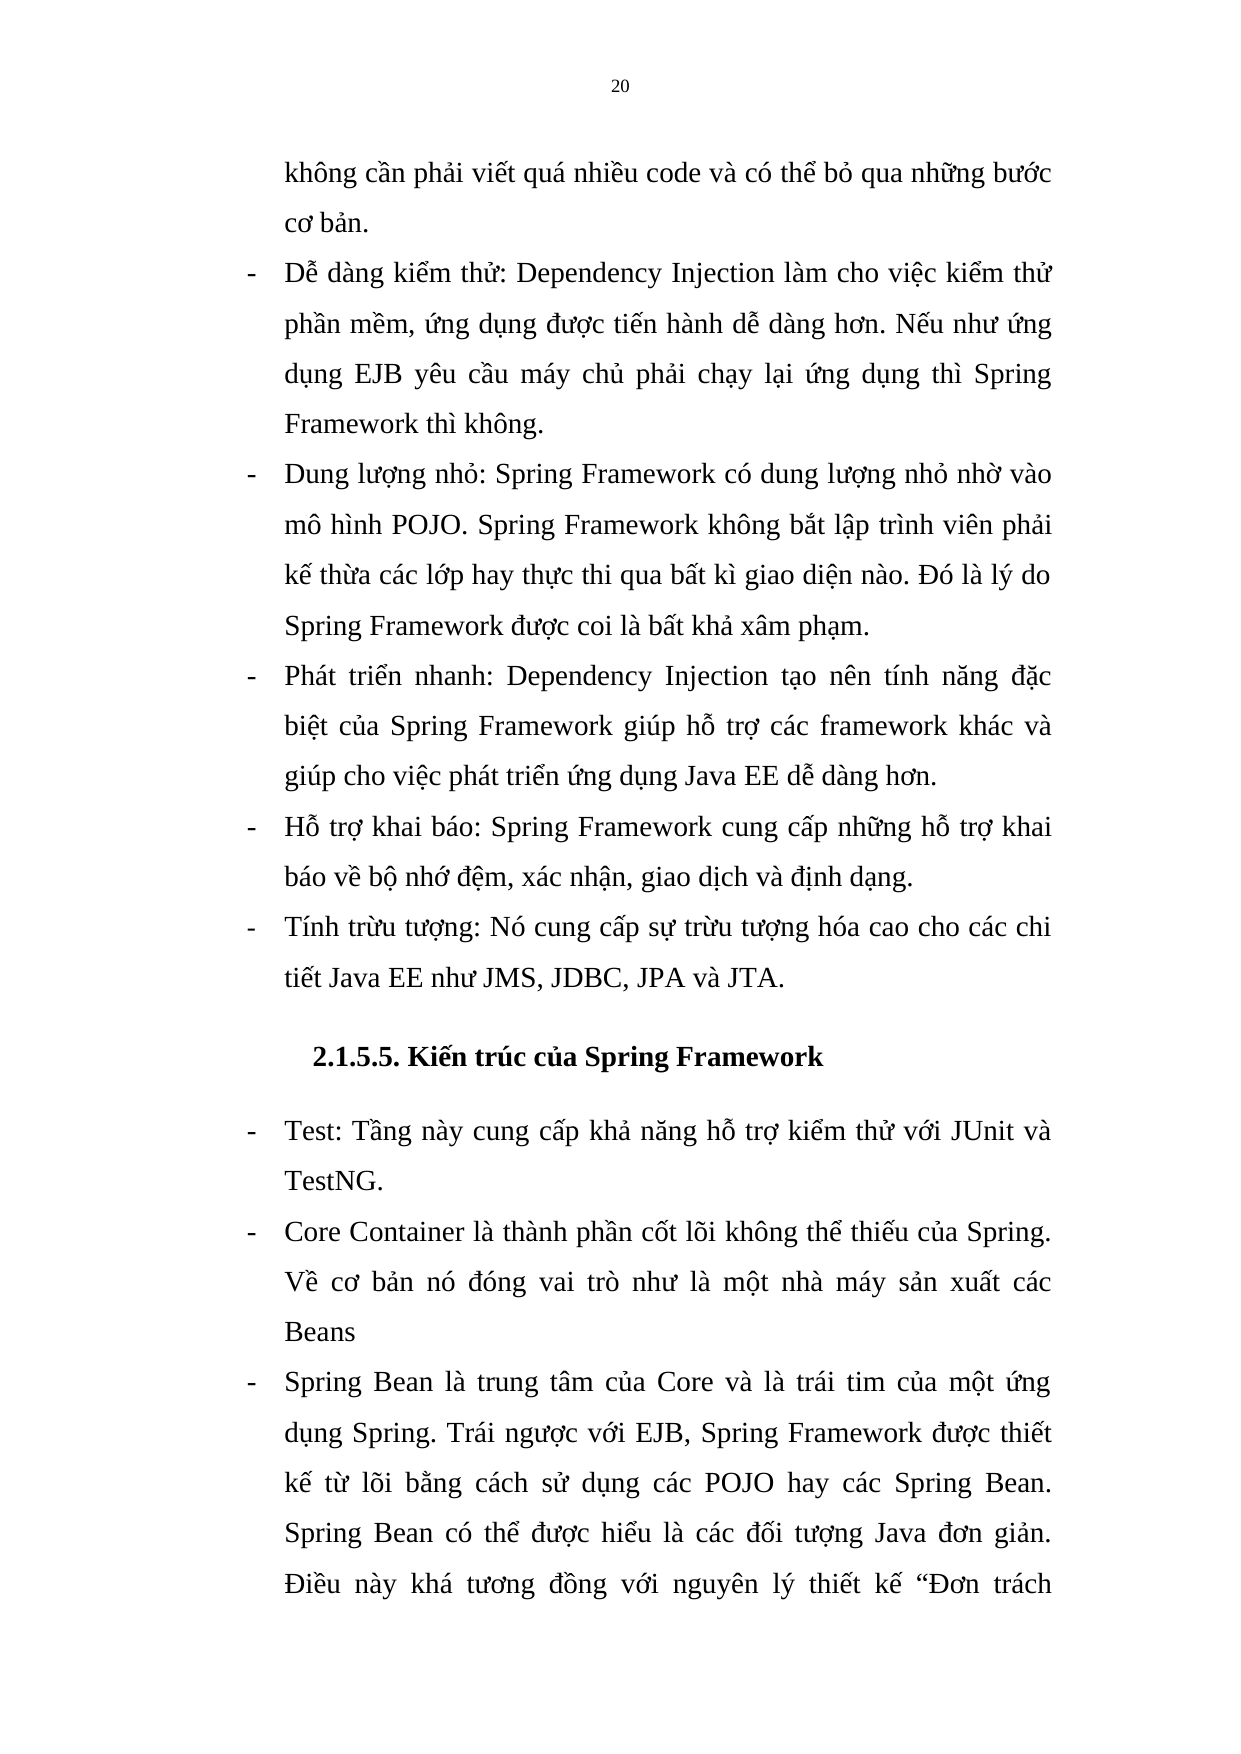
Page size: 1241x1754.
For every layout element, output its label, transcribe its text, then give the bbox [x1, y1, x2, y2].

list Dung lượng nhỏ: Spring Framework có dung lượng nhỏ nhờ vào mô hình POJO. Spring Framework không bắt lập trình viên phải kế thừa các lớp hay thực thi qua bất kì giao diện nào. Đó là lý do Spring Framework được coi là bất khả xâm phạm. [247, 457, 1053, 641]
subtitle Kiến trúc của Spring Framework [312, 1039, 1053, 1073]
list Test: Tầng này cung cấp khả năng hỗ trợ kiểm thử với JUnit và TestNG. [247, 1113, 1053, 1197]
list Hỗ trợ khai báo: Spring Framework cung cấp những hỗ trợ khai báo về bộ nhớ đệm, xác nhận, giao dịch và định dạng. [247, 809, 1053, 893]
list Phát triển nhanh: Dependency Injection tạo nên tính năng đặc biệt của Spring Framework giúp hỗ trợ các framework khác và giúp cho việc phát triển ứng dụng Java EE dễ dàng hơn. [247, 658, 1053, 792]
list Dễ dàng kiểm thử: Dependency Injection làm cho việc kiểm thử phần mềm, ứng dụng được tiến hành dễ dàng hơn. Nếu như ứng dụng EJB yêu cầu máy chủ phải chạy lại ứng dụng thì Spring Framework thì không. [247, 255, 1053, 440]
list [247, 155, 1053, 239]
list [247, 1364, 1053, 1599]
list Core Container là thành phần cốt lõi không thể thiếu của Spring. Về cơ bản nó đóng vai trò như là một nhà máy sản xuất các Beans [247, 1214, 1053, 1348]
list Tính trừu tượng: Nó cung cấp sự trừu tượng hóa cao cho các chi tiết Java EE như JMS, JDBC, JPA và JTA. [247, 909, 1053, 993]
